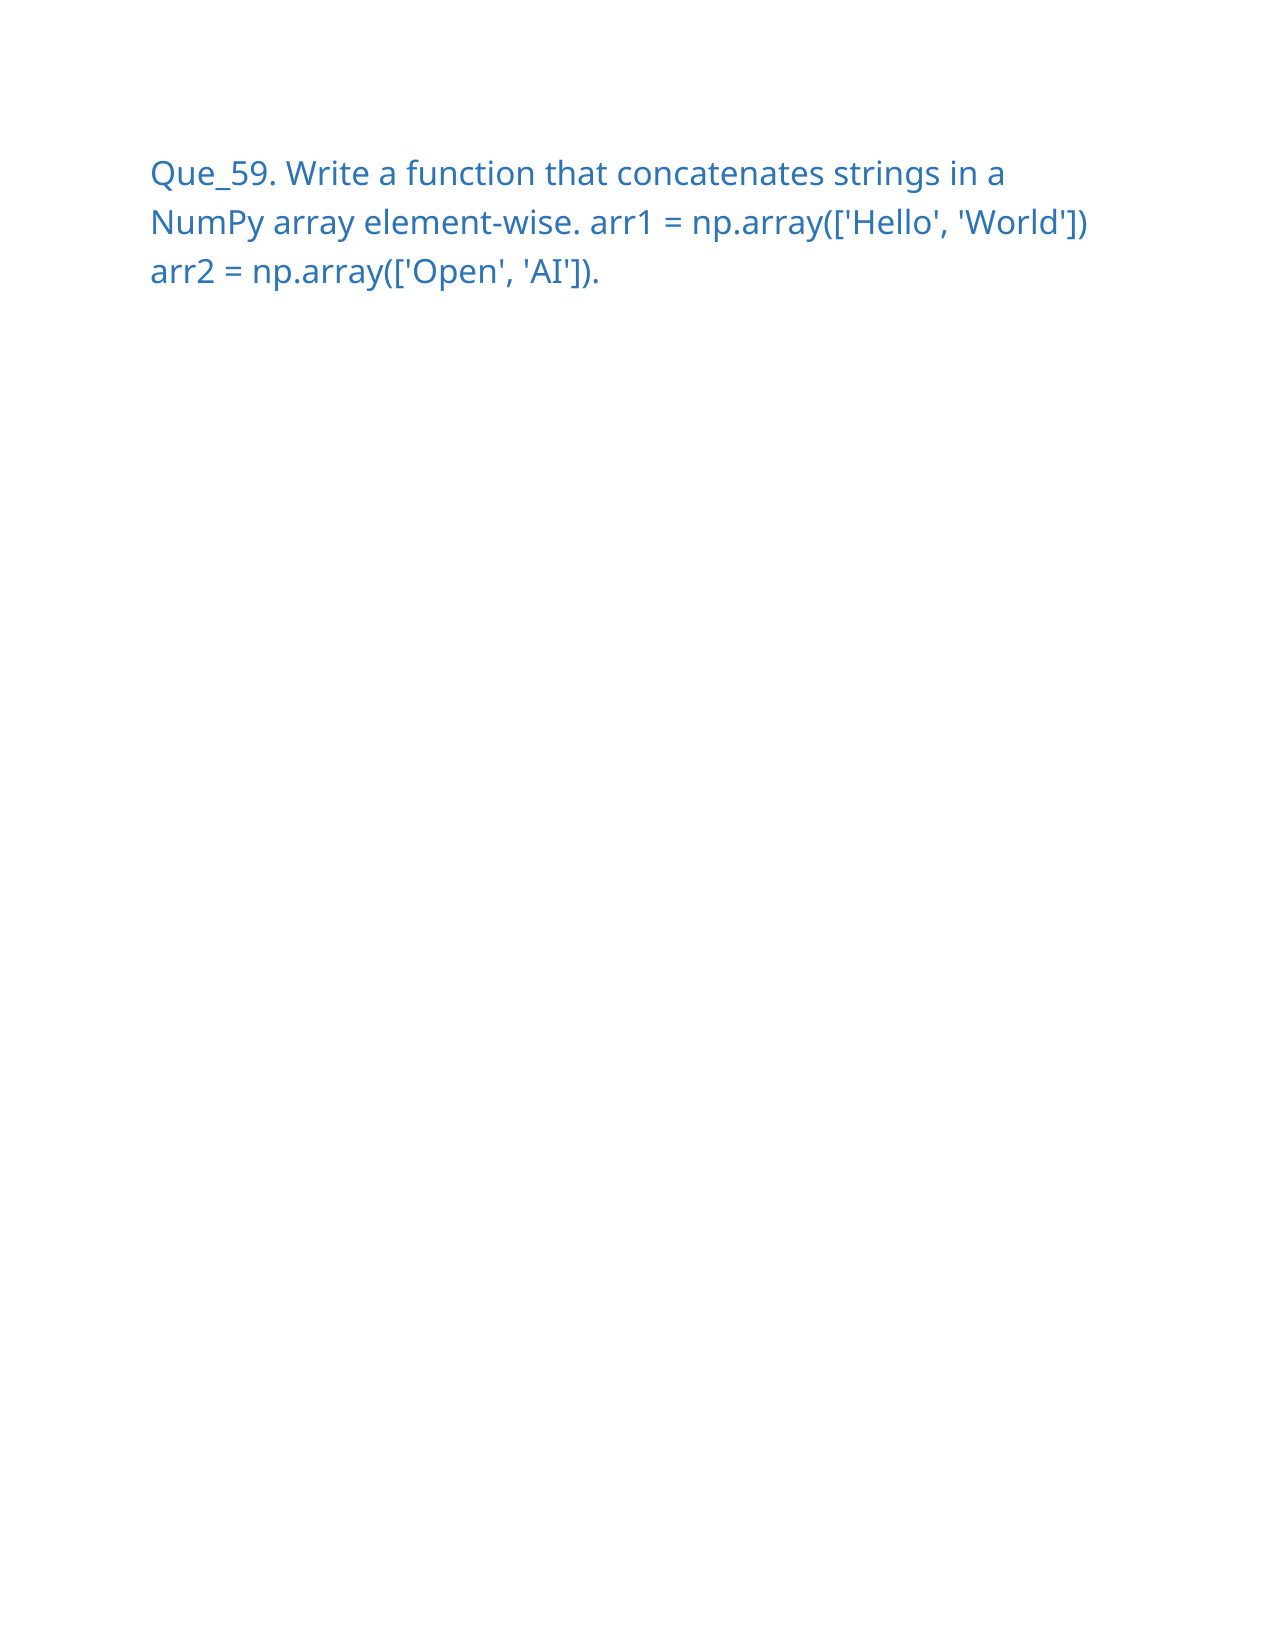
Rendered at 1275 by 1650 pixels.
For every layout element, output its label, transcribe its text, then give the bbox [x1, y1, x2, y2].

subtitle Que_59. Write a function that concatenates strings in a NumPy array element-wise. arr1 = np.array(['Hello', 'World']) arr2 = np.array(['Open', 'AI']). [150, 150, 1125, 293]
